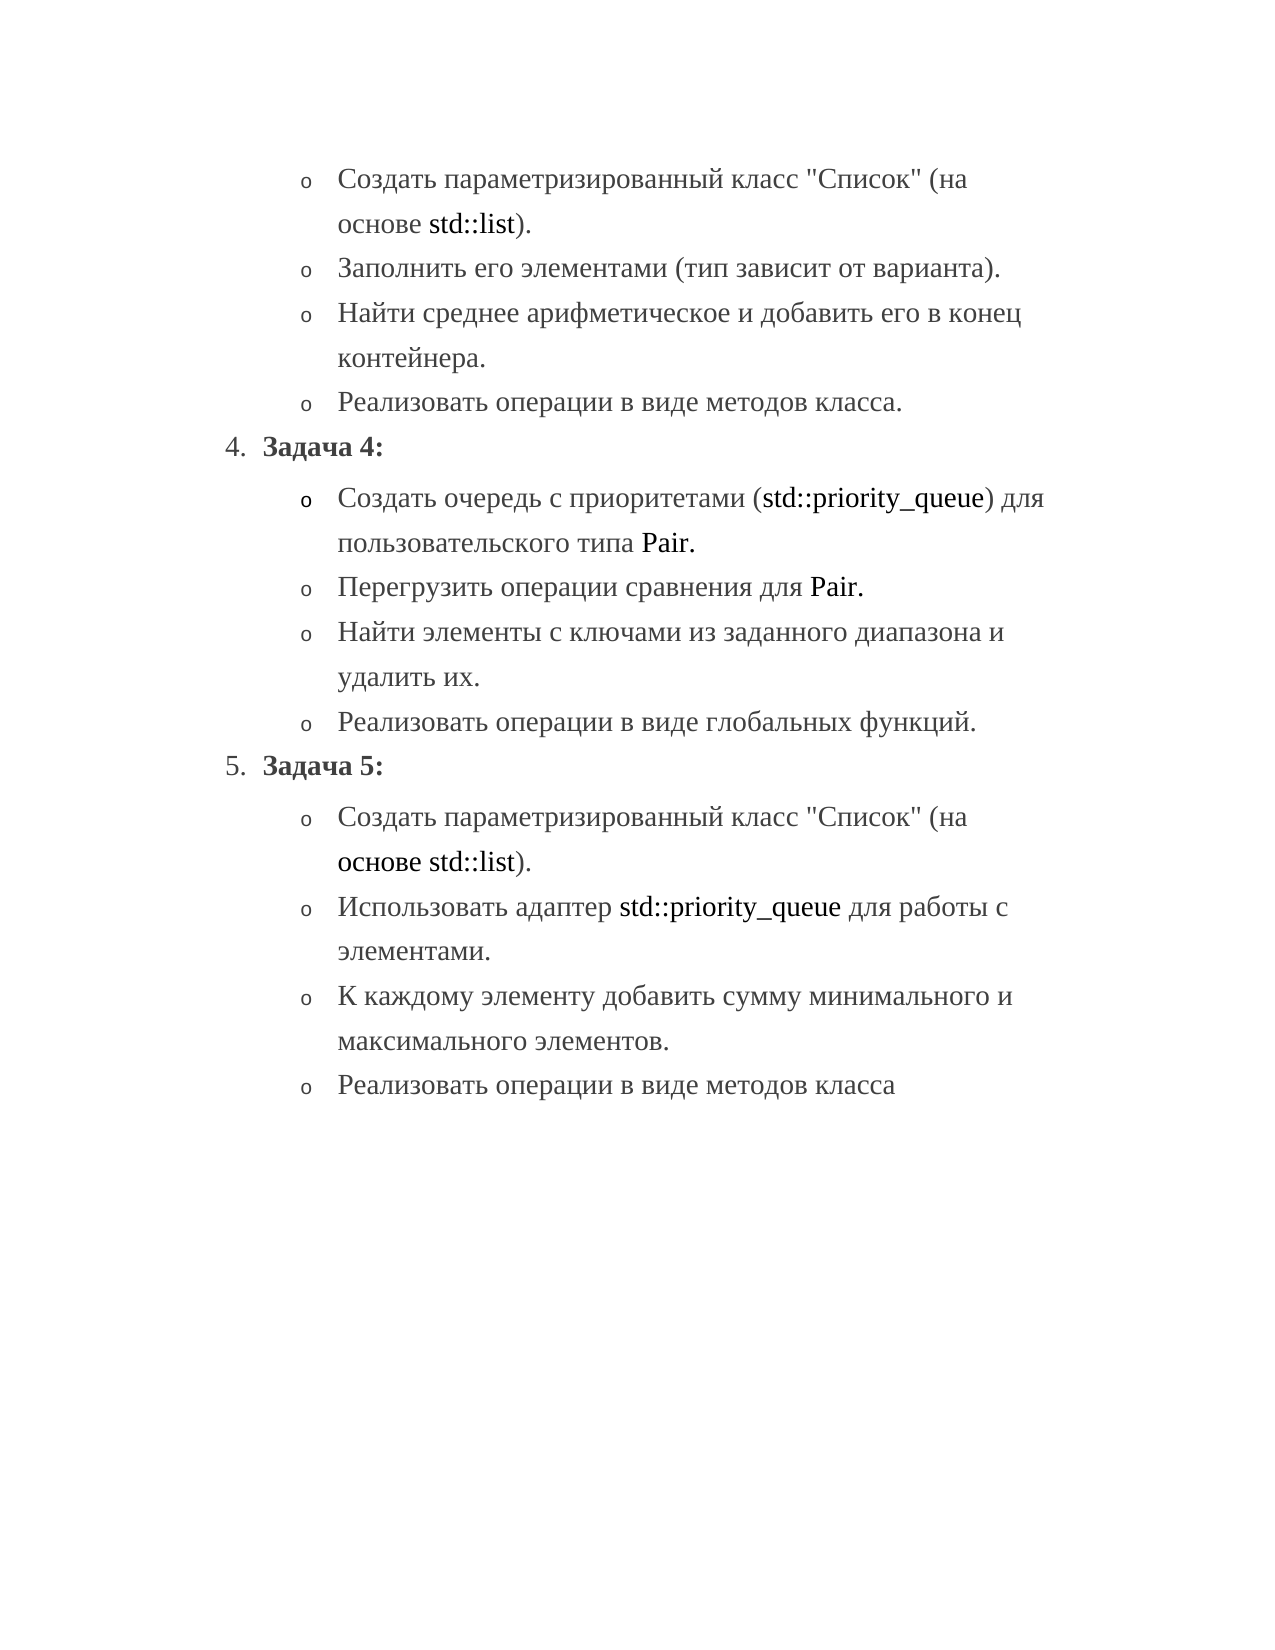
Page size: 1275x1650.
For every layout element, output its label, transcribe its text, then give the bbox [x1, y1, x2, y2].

list Реализовать операции в виде методов класса. [300, 373, 1088, 418]
list Создать параметризированный класс "Список" (на основе std::list). [300, 788, 1088, 877]
list К каждому элементу добавить сумму минимального и максимального элементов. [300, 967, 1088, 1056]
list Задача 4: [225, 418, 1088, 463]
list Создать параметризированный класс "Список" (на основе std::list). [300, 150, 1088, 239]
list Реализовать операции в виде глобальных функций. [300, 692, 1088, 737]
list Перегрузить операции сравнения для Pair. [300, 558, 1088, 603]
list Реализовать операции в виде методов класса [300, 1056, 1088, 1101]
list Найти среднее арифметическое и добавить его в конец контейнера. [300, 284, 1088, 373]
list Заполнить его элементами (тип зависит от варианта). [300, 239, 1088, 284]
list Использовать адаптер std::priority_queue для работы с элементами. [300, 877, 1088, 967]
list Задача 5: [225, 737, 1088, 782]
list Найти элементы с ключами из заданного диапазона и удалить их. [300, 603, 1088, 692]
list Создать очередь с приоритетами (std::priority_queue) для пользовательского типа Pair. [300, 469, 1088, 558]
